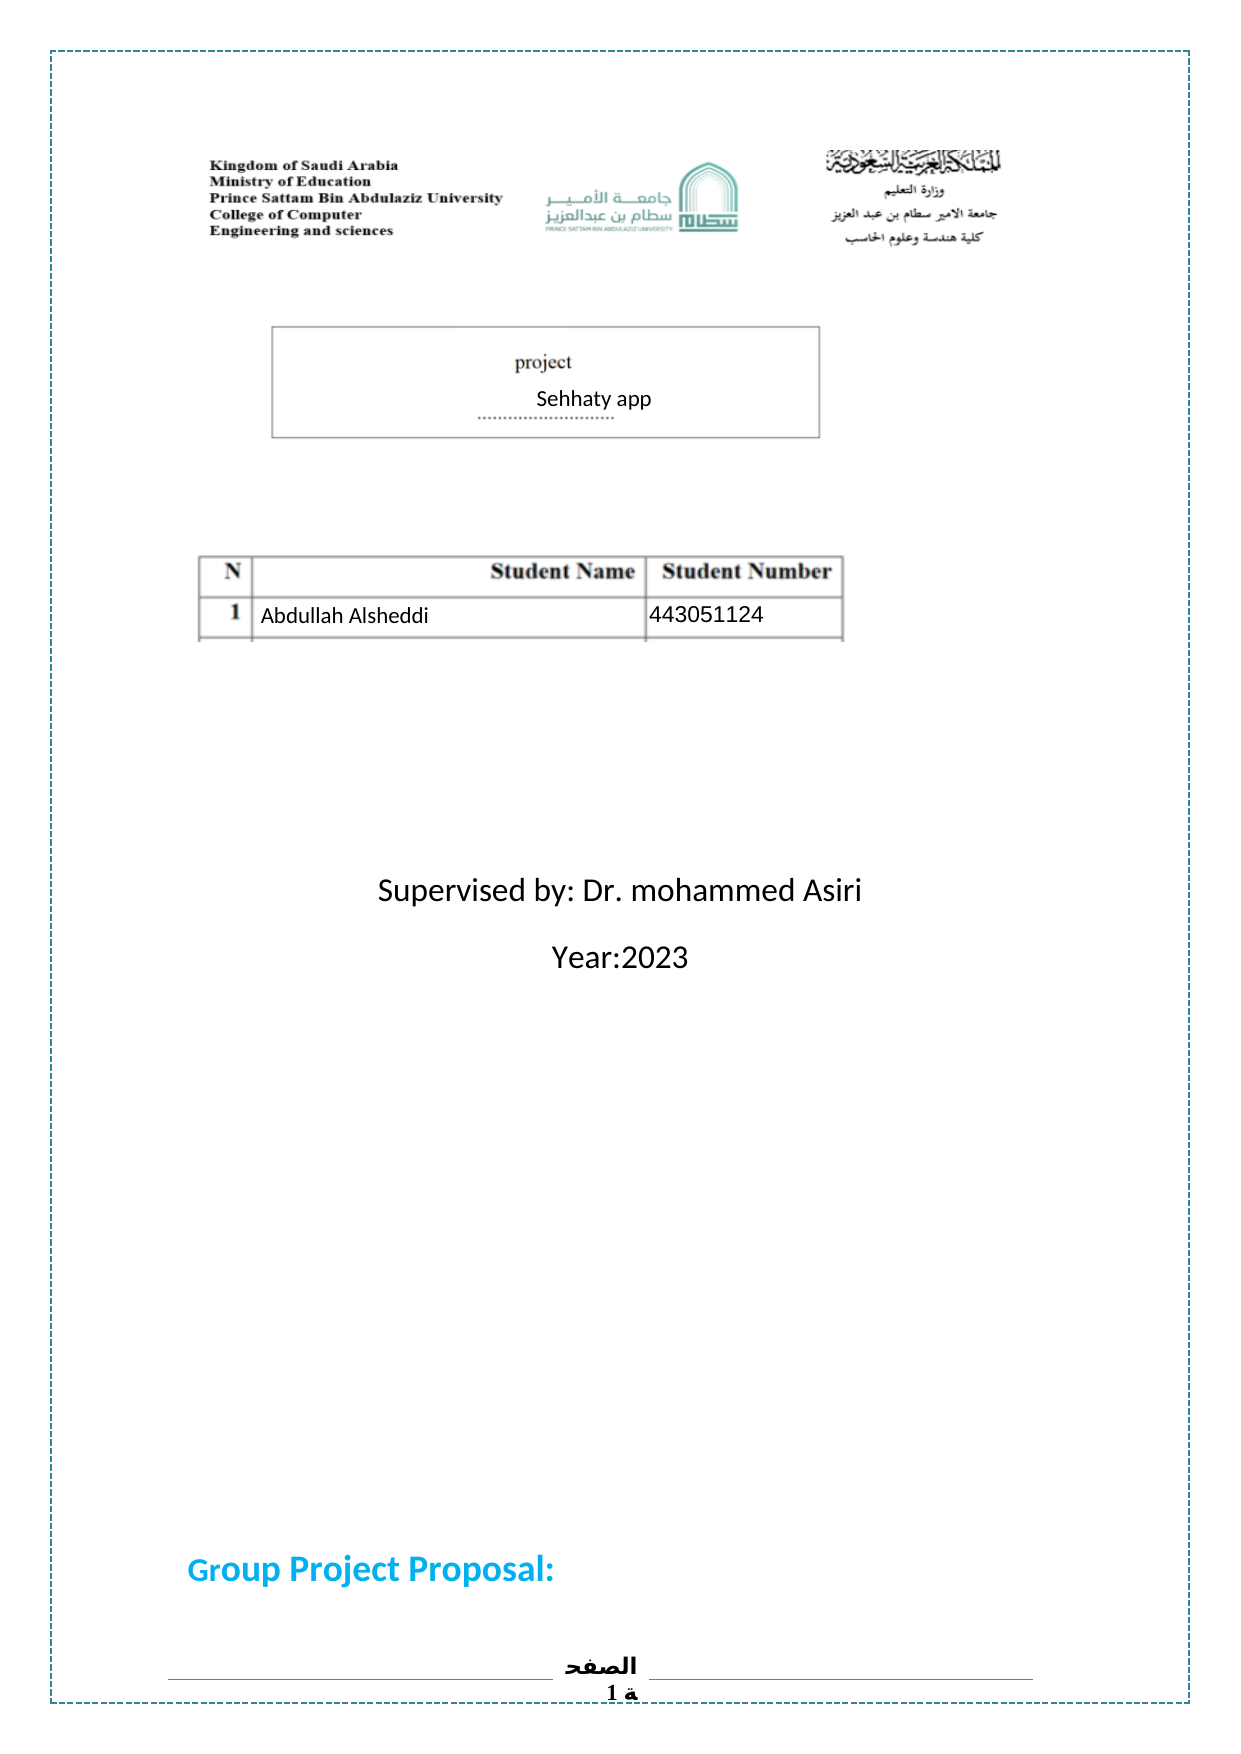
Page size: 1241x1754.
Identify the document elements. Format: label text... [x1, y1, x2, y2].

text Group Project Proposal: [187, 1545, 1053, 1591]
text Year:2023 [187, 937, 1053, 977]
text Supervised by: Dr. mohammed Asiri [187, 869, 1053, 910]
picture [262, 307, 827, 453]
picture [187, 150, 1061, 251]
picture [187, 545, 964, 642]
